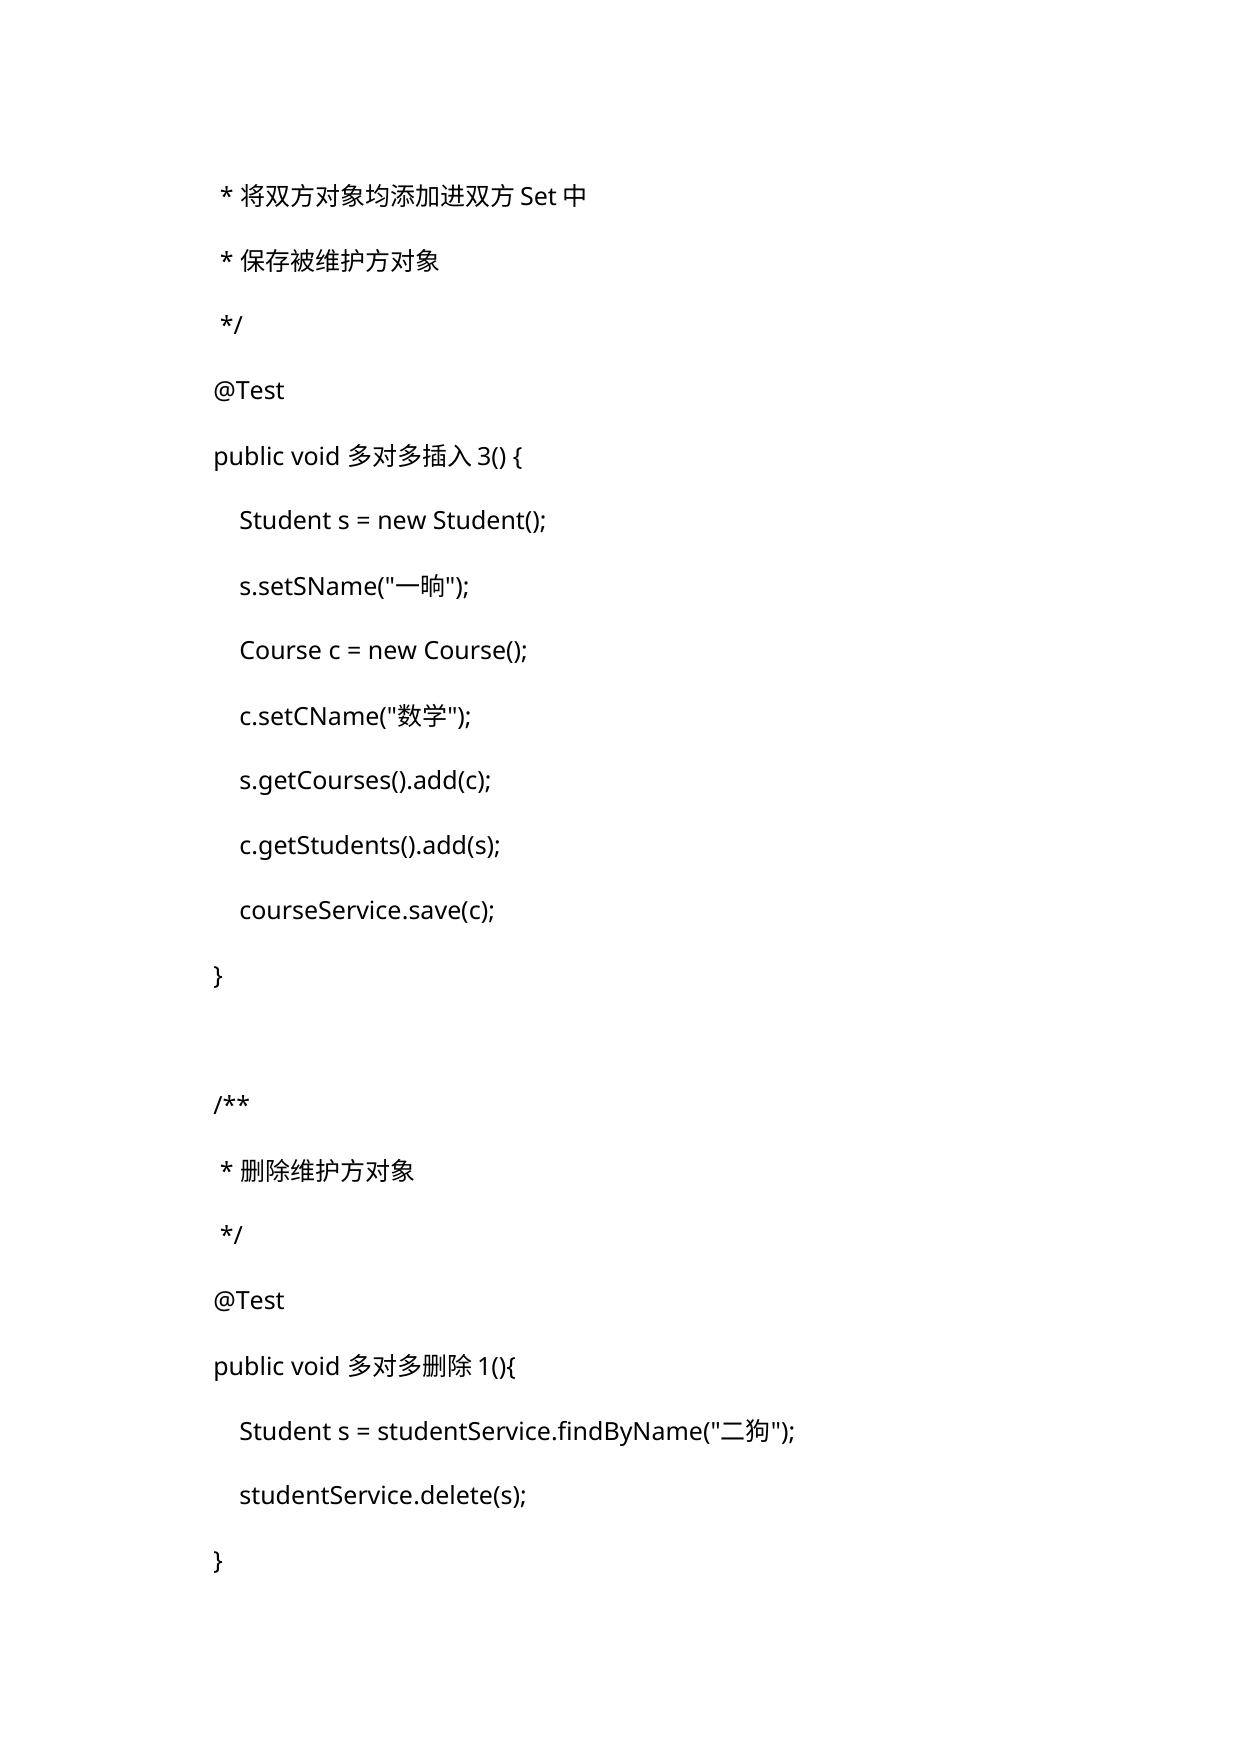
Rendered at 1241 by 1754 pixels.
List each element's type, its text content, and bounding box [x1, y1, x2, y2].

text * 保存被维护方对象 [187, 227, 1053, 292]
text s.getCourses().add(c); [187, 747, 1053, 812]
text */ [187, 1202, 1053, 1267]
text studentService.delete(s); [187, 1462, 1053, 1527]
text * 将双方对象均添加进双方Set中 [187, 162, 1053, 227]
text @Test [187, 357, 1053, 422]
text courseService.save(c); [187, 877, 1053, 942]
text * 删除维护方对象 [187, 1137, 1053, 1202]
text } [187, 942, 1053, 1007]
text Course c = new Course(); [187, 617, 1053, 682]
text c.getStudents().add(s); [187, 812, 1053, 877]
text @Test [187, 1267, 1053, 1332]
text public void 多对多插入3() { [187, 422, 1053, 487]
text */ [187, 292, 1053, 357]
text Student s = new Student(); [187, 487, 1053, 552]
text c.setCName("数学"); [187, 682, 1053, 747]
text s.setSName("一晌"); [187, 552, 1053, 617]
text /** [187, 1072, 1053, 1137]
text public void 多对多删除1(){ [187, 1332, 1053, 1397]
text } [187, 1527, 1053, 1592]
text Student s = studentService.findByName("二狗"); [187, 1397, 1053, 1462]
